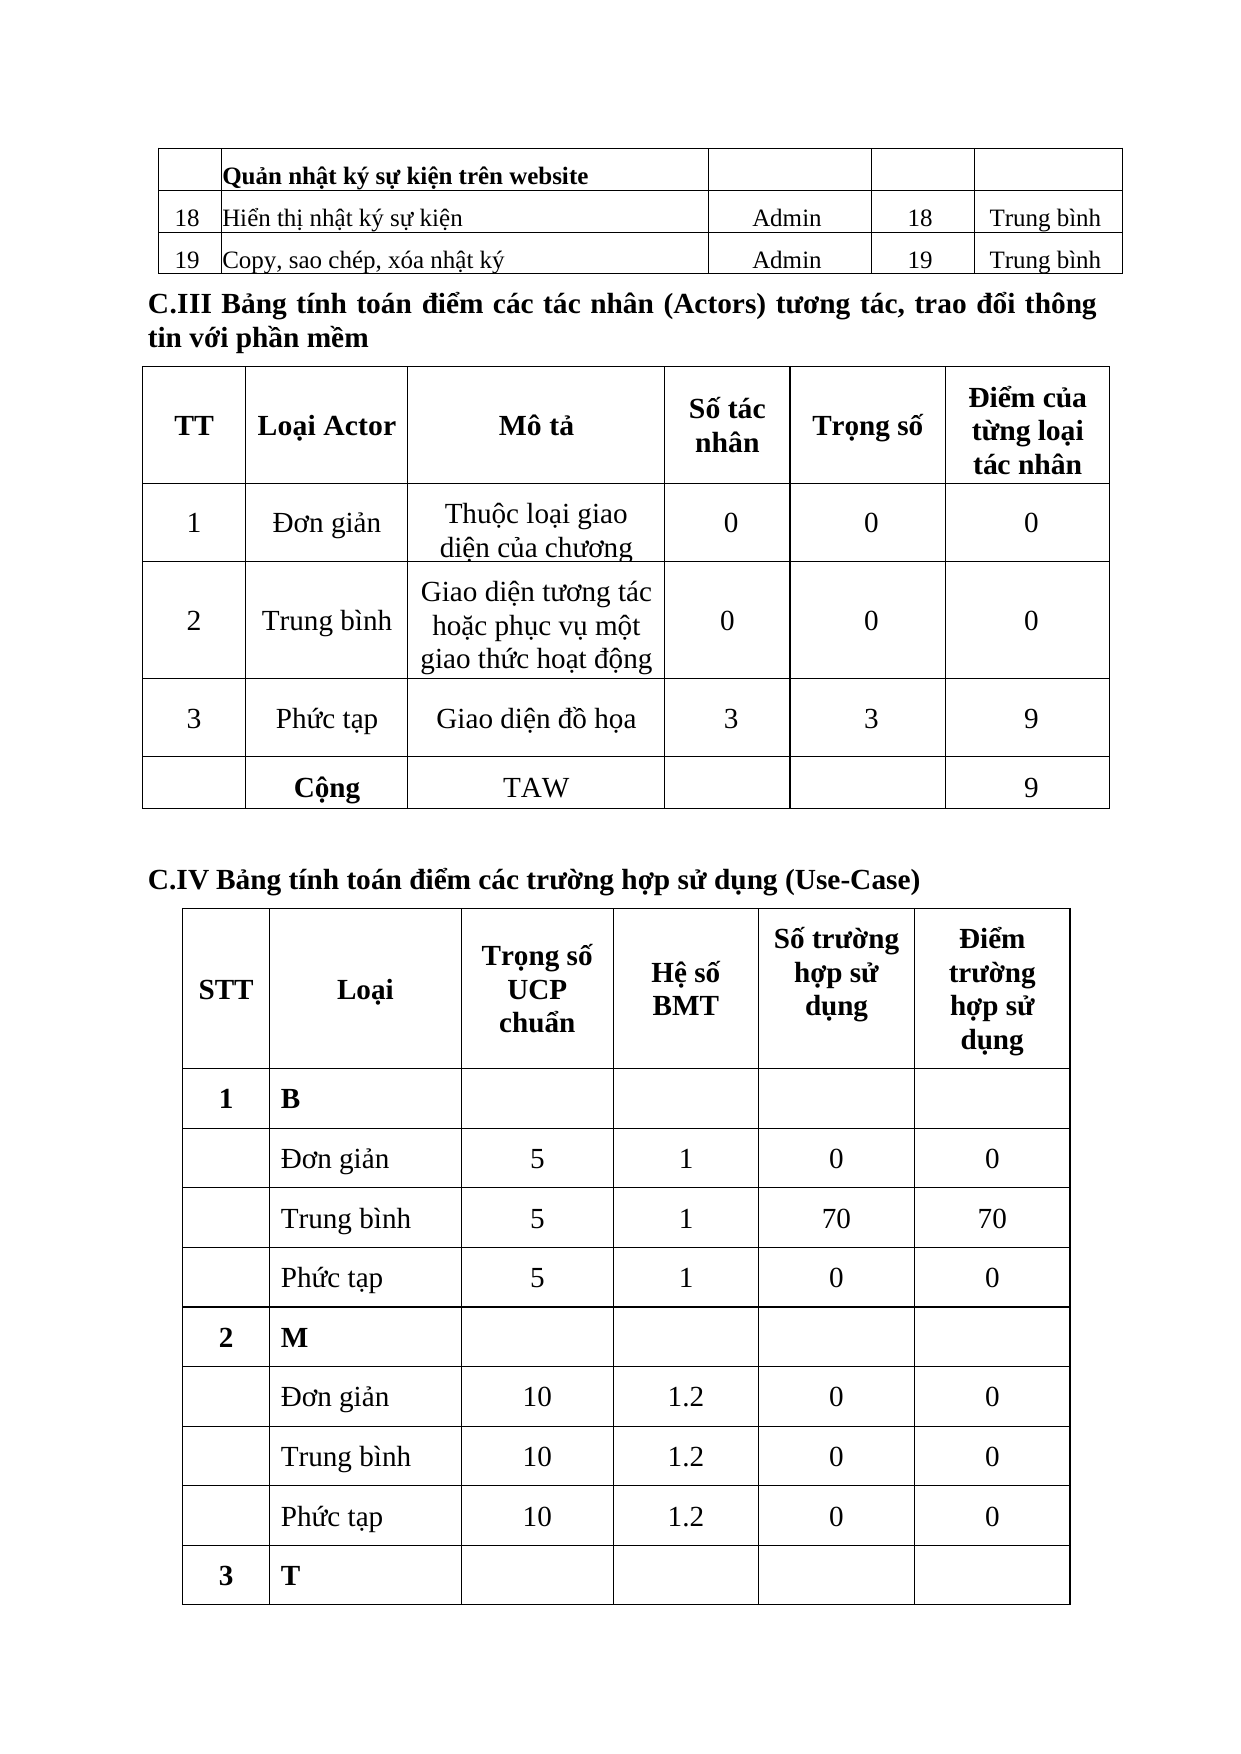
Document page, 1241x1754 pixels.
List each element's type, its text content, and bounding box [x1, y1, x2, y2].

table_cell [975, 149, 1122, 189]
table_cell 70 [759, 1188, 914, 1247]
table_cell 3 [183, 1546, 269, 1604]
table_cell Phức tạp [246, 679, 407, 756]
table_cell 1 [614, 1129, 758, 1187]
table_cell [183, 1486, 269, 1545]
table_cell [915, 1308, 1069, 1366]
table_cell Quản nhật ký sự kiện trên website [222, 149, 708, 189]
table_cell M [270, 1308, 461, 1366]
table_cell [183, 1427, 269, 1485]
table_header Trọng số UCP chuẩn [462, 909, 613, 1068]
table_header Trọng số [791, 367, 945, 483]
table_cell Thuộc loại giao diện của chương trình [408, 484, 664, 561]
table_cell 0 [915, 1129, 1069, 1187]
table_header TT [143, 367, 245, 483]
table_cell [183, 1367, 269, 1426]
subtitle C.IV Bảng tính toán điểm các trường hợp sử dụng (Use-Case) [148, 862, 1098, 895]
table_header Điểm của từng loại tác nhân [946, 367, 1109, 483]
table_cell 2 [183, 1308, 269, 1366]
table_cell 3 [791, 679, 945, 756]
table_cell Đơn giản [270, 1367, 461, 1426]
table_cell 0 [946, 562, 1109, 678]
table_cell [791, 757, 945, 808]
table_cell 1.2 [614, 1486, 758, 1545]
table_header Hệ số BMT [614, 909, 758, 1068]
table_cell Giao diện tương tác hoặc phục vụ một giao thức hoạt động [408, 562, 664, 678]
table_cell 0 [791, 562, 945, 678]
table_cell 19 [159, 233, 221, 273]
table_cell B [270, 1069, 461, 1128]
table_cell 9 [946, 757, 1109, 808]
table_cell 10 [462, 1427, 613, 1485]
table_cell [759, 1546, 914, 1604]
table_cell 18 [159, 191, 221, 231]
table_cell Hiển thị nhật ký sự kiện [222, 191, 708, 231]
table_cell 5 [462, 1248, 613, 1306]
table_cell 2 [143, 562, 245, 678]
table_header Số tác nhân [665, 367, 789, 483]
table_cell [159, 149, 221, 189]
subtitle C.III Bảng tính toán điểm các tác nhân (Actors) tương tác, trao đổi thông tin với phần mềm [148, 287, 1098, 354]
table_cell Phức tạp [270, 1248, 461, 1306]
table_cell Đơn giản [246, 484, 407, 561]
table_cell [915, 1069, 1069, 1128]
table_cell 1.2 [614, 1427, 758, 1485]
table_cell [183, 1129, 269, 1187]
table_cell 10 [462, 1367, 613, 1426]
table_cell 10 [462, 1486, 613, 1545]
table_cell 0 [665, 562, 789, 678]
table_header Mô tả [408, 367, 664, 483]
table_cell 1 [614, 1188, 758, 1247]
table_cell 0 [759, 1427, 914, 1485]
table_cell Admin [709, 191, 871, 231]
table_cell Giao diện đồ họa [408, 679, 664, 756]
table_cell Đơn giản [270, 1129, 461, 1187]
table_cell T [270, 1546, 461, 1604]
table_cell 1 [183, 1069, 269, 1128]
table_cell [665, 757, 789, 808]
table_cell 3 [665, 679, 789, 756]
table_cell [915, 1546, 1069, 1604]
table_cell [614, 1546, 758, 1604]
table_cell [614, 1308, 758, 1366]
table_cell 9 [946, 679, 1109, 756]
table_cell Trung bình [975, 191, 1122, 231]
table_cell 18 [872, 191, 974, 231]
table_cell [614, 1069, 758, 1128]
table_cell [462, 1069, 613, 1128]
table_cell Trung bình [975, 233, 1122, 273]
table_cell Cộng (1+2+3) [246, 757, 407, 808]
table_cell Trung bình [270, 1427, 461, 1485]
table_cell 0 [791, 484, 945, 561]
table_header Loại Actor [246, 367, 407, 483]
table_cell [462, 1308, 613, 1366]
table_cell 1 [143, 484, 245, 561]
table_cell [183, 1248, 269, 1306]
table_cell 0 [915, 1248, 1069, 1306]
table_cell [709, 149, 871, 189]
table_cell [183, 1188, 269, 1247]
table_cell Admin [709, 233, 871, 273]
table_cell Trung bình [246, 562, 407, 678]
table_header STT [183, 909, 269, 1068]
table_cell 0 [665, 484, 789, 561]
table_cell Phức tạp [270, 1486, 461, 1545]
table_cell 0 [915, 1427, 1069, 1485]
table_cell Copy, sao chép, xóa nhật ký [222, 233, 708, 273]
table_cell 0 [759, 1129, 914, 1187]
table_cell 0 [759, 1248, 914, 1306]
table_cell 19 [872, 233, 974, 273]
table_cell 0 [915, 1486, 1069, 1545]
table_cell [872, 149, 974, 189]
table_cell TAW [408, 757, 664, 808]
table_cell 1.2 [614, 1367, 758, 1426]
table_cell Trung bình [270, 1188, 461, 1247]
table_cell 5 [462, 1129, 613, 1187]
table_cell 0 [759, 1486, 914, 1545]
table_cell 0 [915, 1367, 1069, 1426]
table_cell 5 [462, 1188, 613, 1247]
table_cell 0 [759, 1367, 914, 1426]
table_cell 3 [143, 679, 245, 756]
table_cell 70 [915, 1188, 1069, 1247]
table_header Loại [270, 909, 461, 1068]
table_cell [759, 1069, 914, 1128]
table_cell 1 [614, 1248, 758, 1306]
table_cell [143, 757, 245, 808]
table_header Điểm trường hợp sử dụng [915, 909, 1069, 1068]
table_header Số trường hợp sử dụng [759, 909, 914, 1068]
table_cell [462, 1546, 613, 1604]
table_cell [759, 1308, 914, 1366]
table_cell 0 [946, 484, 1109, 561]
